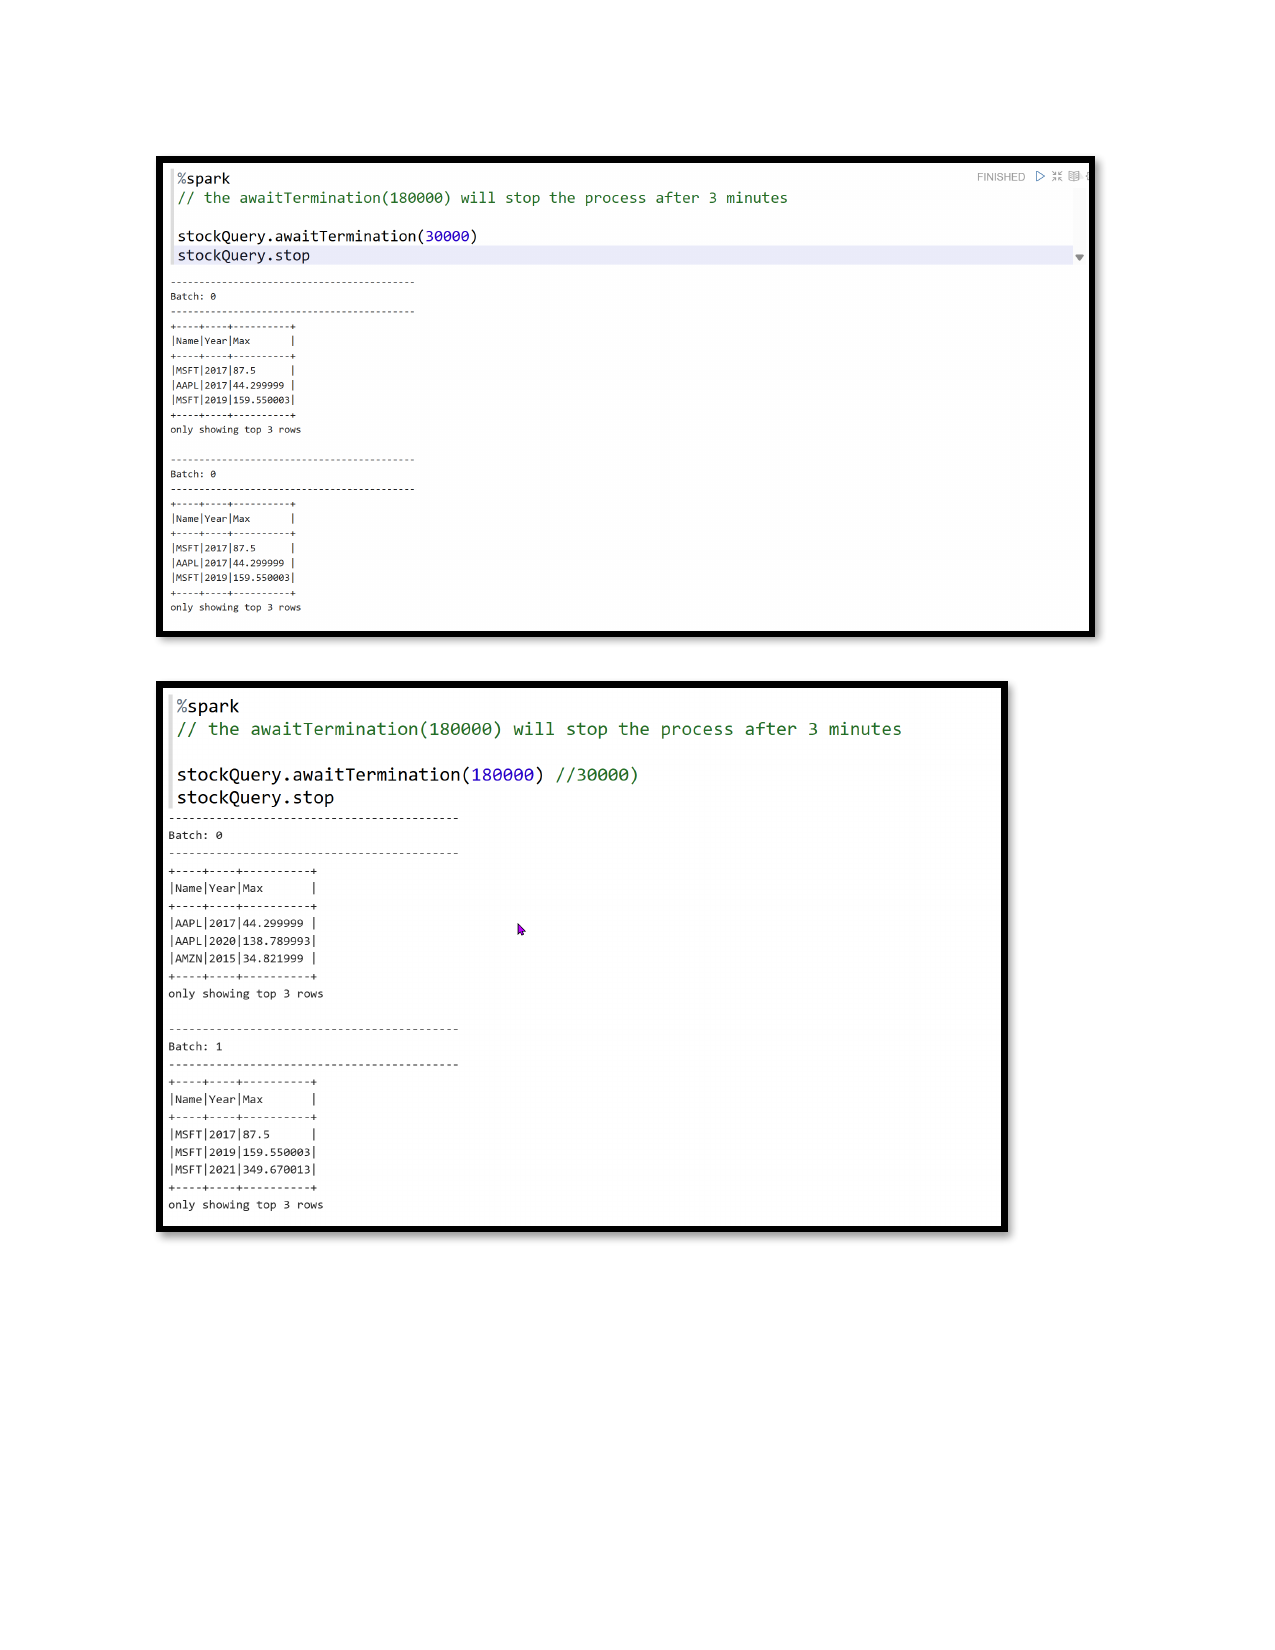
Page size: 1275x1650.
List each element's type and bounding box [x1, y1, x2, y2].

picture [163, 163, 1089, 631]
picture [163, 688, 1001, 1226]
